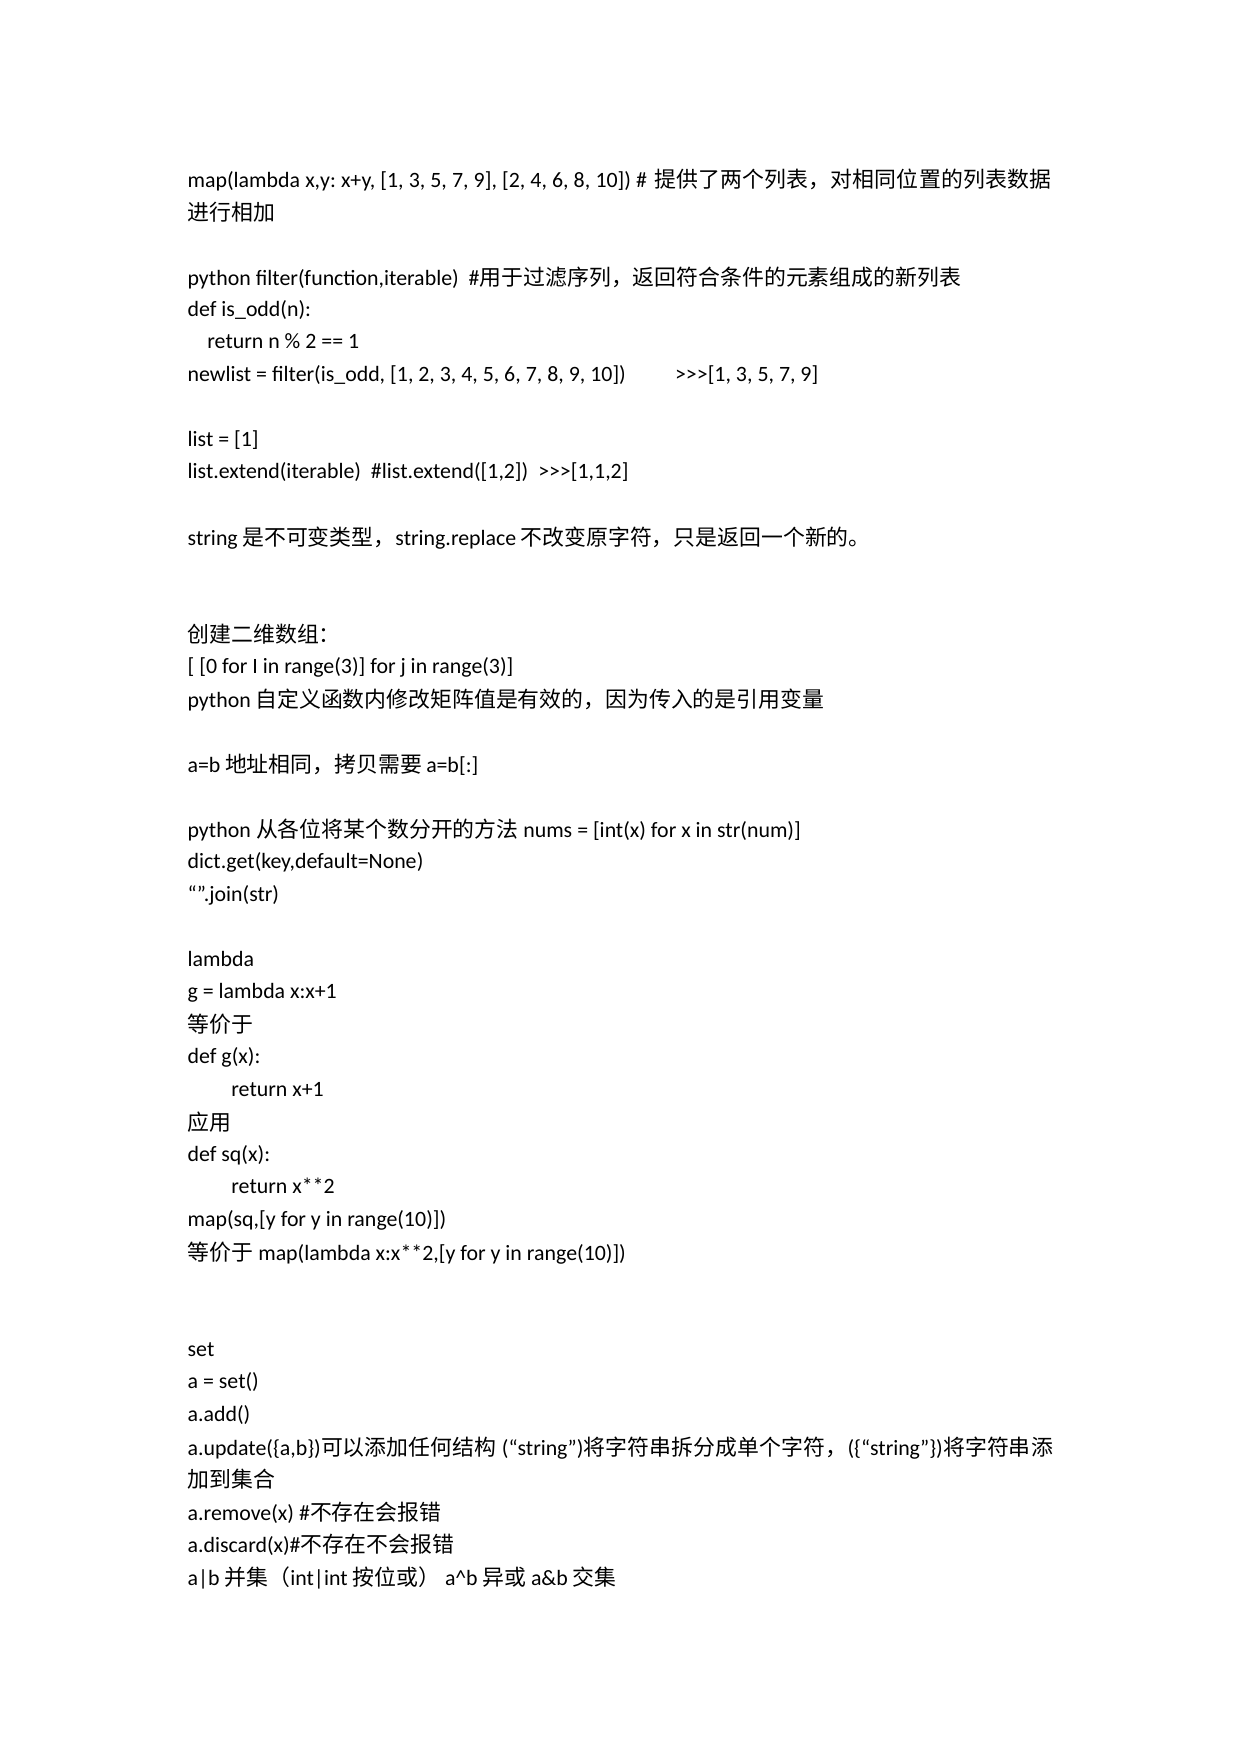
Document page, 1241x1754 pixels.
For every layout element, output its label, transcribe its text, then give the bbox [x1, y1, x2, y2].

text dict.get(key,default=None) [187, 844, 1053, 877]
text return x+1 [187, 1072, 1053, 1104]
text map(sq,[y for y in range(10)]) [187, 1202, 1053, 1234]
text def sq(x): [187, 1137, 1053, 1169]
text a.discard(x)#不存在不会报错 [187, 1527, 1053, 1559]
text set [187, 1332, 1053, 1364]
text [ [0 for I in range(3)] for j in range(3)] [187, 649, 1053, 682]
text lambda [187, 942, 1053, 974]
text list = [1] [187, 422, 1053, 454]
text 应用 [187, 1104, 1053, 1137]
text map(lambda x,y: x+y, [1, 3, 5, 7, 9], [2, 4, 6, 8, 10]) # 提供了两个列表，对相同位置的列表数据进行相加 [187, 162, 1053, 227]
text return x**2 [187, 1169, 1053, 1202]
text a.remove(x) #不存在会报错 [187, 1494, 1053, 1527]
text def g(x): [187, 1039, 1053, 1072]
text a = set() [187, 1364, 1053, 1397]
text “”.join(str) [187, 877, 1053, 909]
text string是不可变类型，string.replace不改变原字符，只是返回一个新的。 [187, 519, 1053, 552]
text return n % 2 == 1 [187, 324, 1053, 357]
text a|b 并集（int|int 按位或） a^b异或 a&b交集 [187, 1559, 1053, 1592]
text a.update({a,b})可以添加任何结构 (“string”)将字符串拆分成单个字符，({“string”})将字符串添加到集合 [187, 1429, 1053, 1494]
text a=b地址相同，拷贝需要a=b[:] [187, 747, 1053, 779]
text list.extend(iterable) #list.extend([1,2]) >>>[1,1,2] [187, 454, 1053, 487]
text 等价于 map(lambda x:x**2,[y for y in range(10)]) [187, 1234, 1053, 1267]
text newlist = filter(is_odd, [1, 2, 3, 4, 5, 6, 7, 8, 9, 10]) >>>[1, 3, 5, 7, 9] [187, 357, 1053, 389]
text a.add() [187, 1397, 1053, 1429]
text python filter(function,iterable) #用于过滤序列，返回符合条件的元素组成的新列表 [187, 259, 1053, 292]
text python 从各位将某个数分开的方法 nums = [int(x) for x in str(num)] [187, 812, 1053, 844]
text python自定义函数内修改矩阵值是有效的，因为传入的是引用变量 [187, 682, 1053, 714]
text g = lambda x:x+1 [187, 974, 1053, 1007]
text def is_odd(n): [187, 292, 1053, 324]
text 创建二维数组： [187, 617, 1053, 649]
text 等价于 [187, 1007, 1053, 1039]
